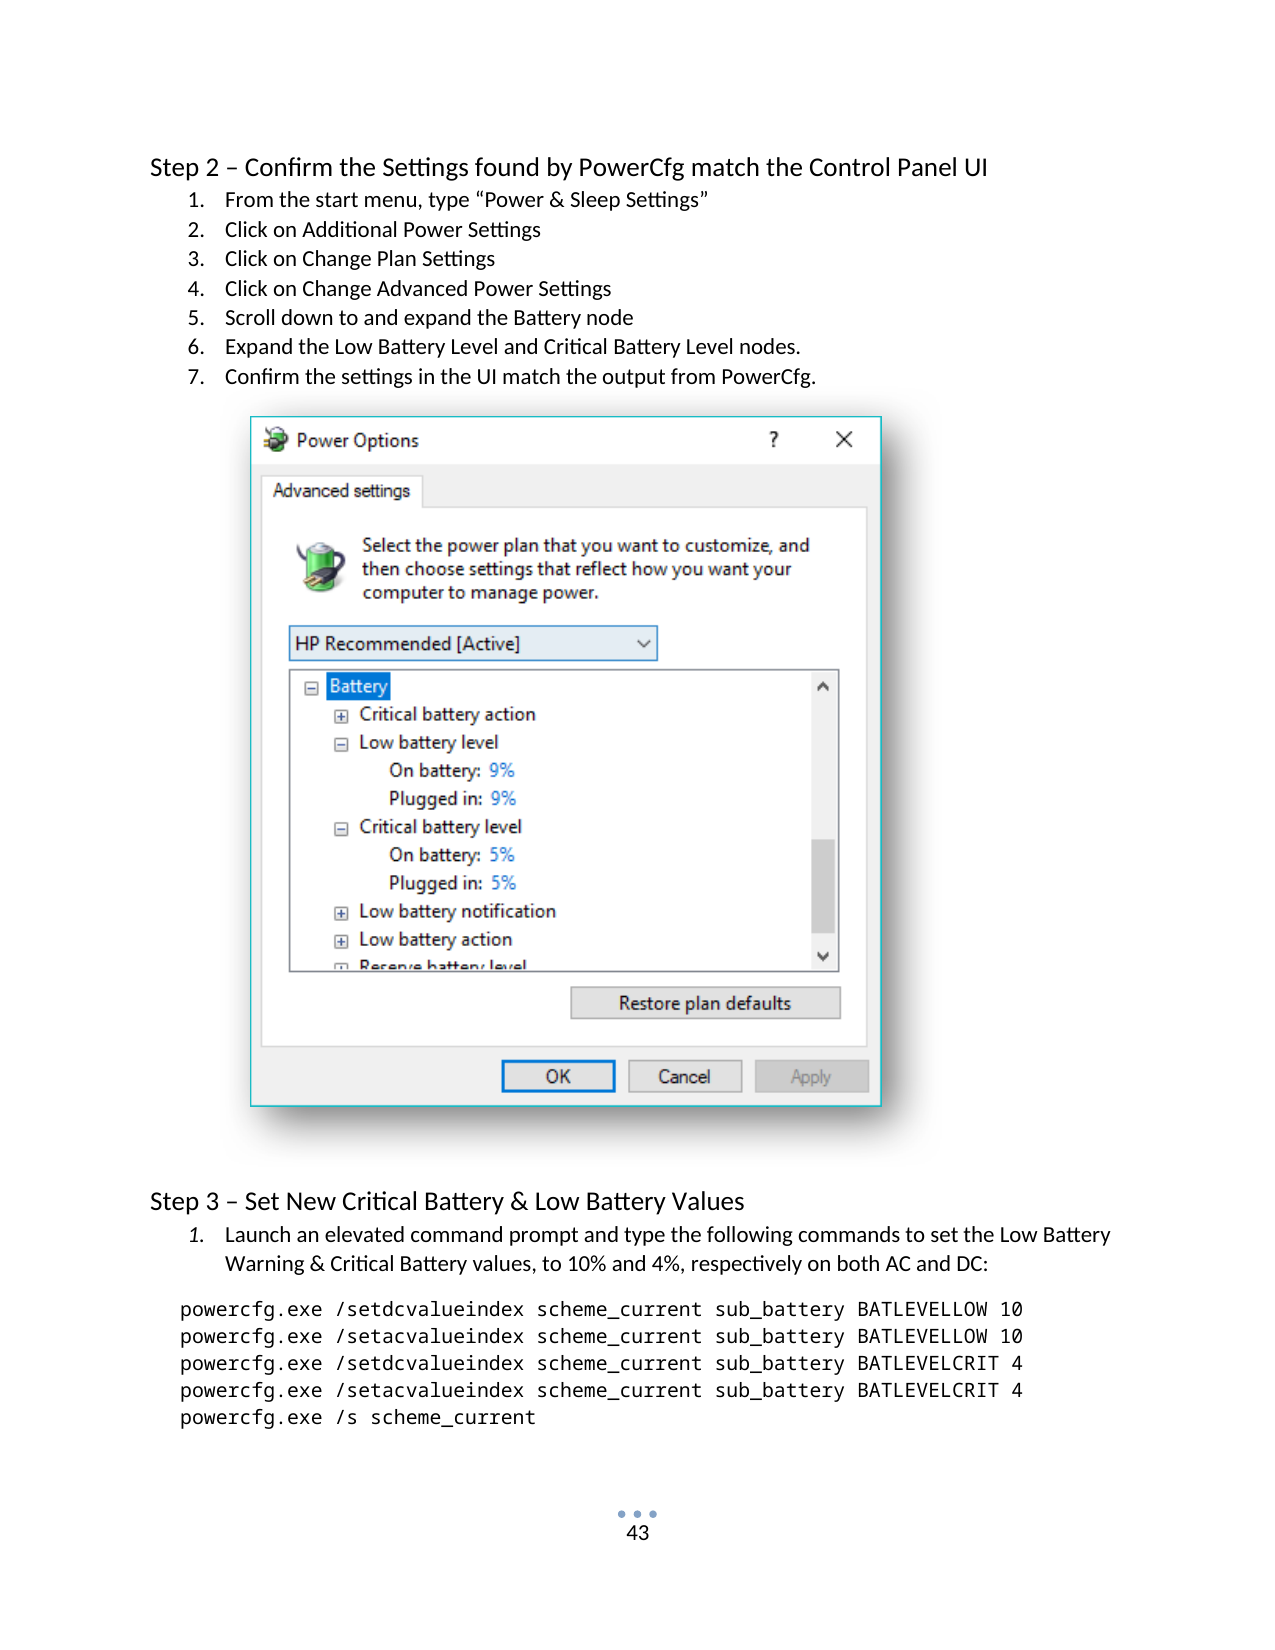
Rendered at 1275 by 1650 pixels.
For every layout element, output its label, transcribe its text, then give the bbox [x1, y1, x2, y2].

subtitle Step 3 – Set New Critical Battery & Low Battery Values [150, 1184, 1125, 1217]
list Click on Change Plan Settings [187, 244, 1125, 272]
list Click on Additional Power Settings [187, 215, 1125, 243]
subtitle Step 2 – Confirm the Settings found by PowerCfg match the Control Panel UI [150, 150, 1125, 183]
list Expand the Low Battery Level and Critical Battery Level nodes. [187, 332, 1125, 361]
picture [250, 416, 882, 1107]
list From the start menu, type “Power & Sleep Settings” [187, 186, 1125, 214]
text powercfg.exe /s scheme_current [180, 1403, 1125, 1430]
list Confirm the settings in the UI match the output from PowerCfg. [187, 362, 1125, 390]
text powercfg.exe /setacvalueindex scheme_current sub_battery BATLEVELCRIT 4 [180, 1376, 1125, 1403]
list Scroll down to and expand the Battery node [187, 303, 1125, 331]
text powercfg.exe /setacvalueindex scheme_current sub_battery BATLEVELLOW 10 powercfg.exe /setdcvalueindex scheme_current sub_battery BATLEVELCRIT 4 [180, 1322, 1125, 1376]
list Click on Change Advanced Power Settings [187, 274, 1125, 302]
list Launch an elevated command prompt and type the following commands to set the Low Battery Warning & Critical Battery values, to 10% and 4%, respectively on both AC and DC: [187, 1220, 1125, 1277]
text powercfg.exe /setdcvalueindex scheme_current sub_battery BATLEVELLOW 10 [180, 1295, 1125, 1322]
